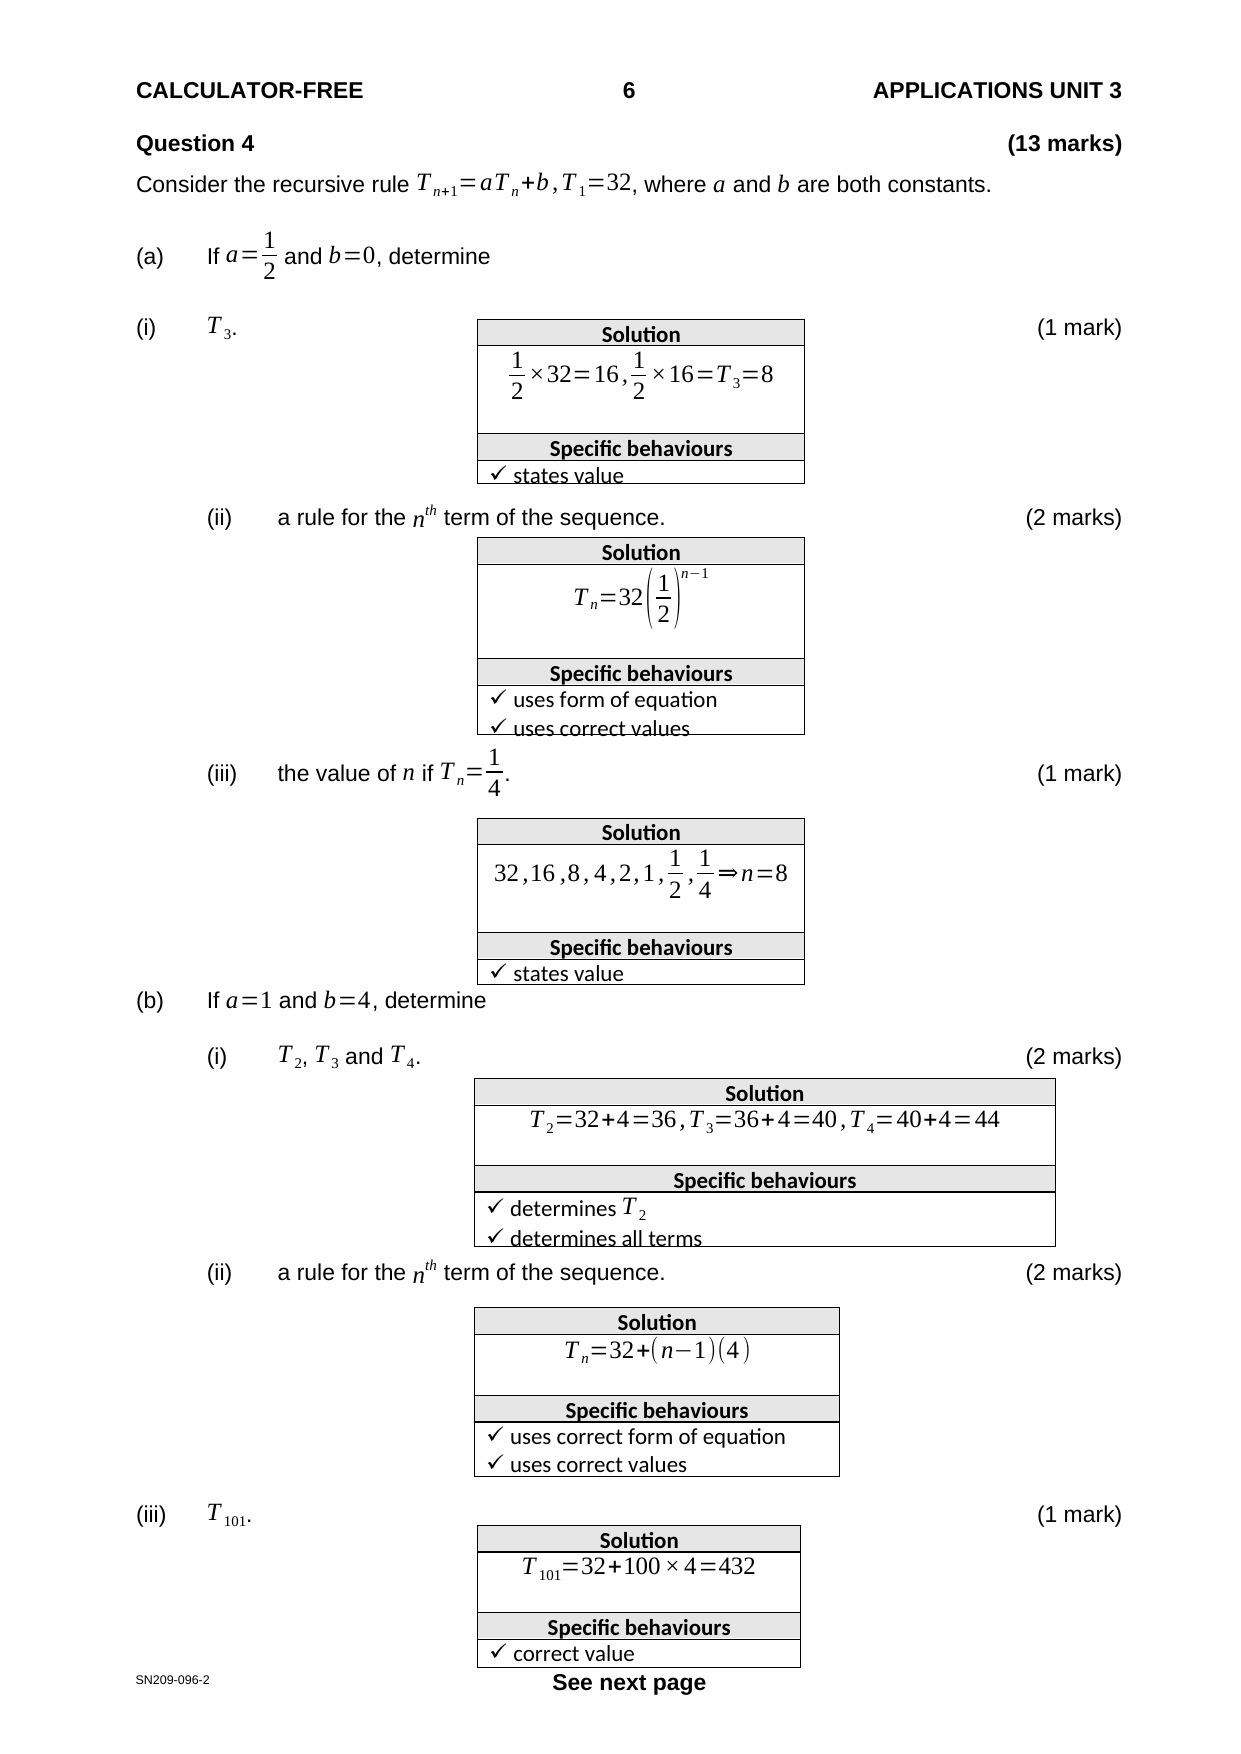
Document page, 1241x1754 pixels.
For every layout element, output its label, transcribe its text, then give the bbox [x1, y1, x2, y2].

text (ii) a rule for the term of the sequence. (2 marks) [207, 501, 1122, 532]
text Question 4 (13 marks) [136, 130, 1122, 156]
text (ii) a rule for the term of the sequence. (2 marks) [207, 1256, 1122, 1288]
text (i) . (1 mark) [136, 312, 1122, 343]
text (a) If and , determine [136, 226, 1122, 285]
text Consider the recursive rule , where and are both constants. [136, 169, 1122, 200]
text (b) If and , determine [136, 987, 1122, 1014]
text (iii) the value of if . (1 mark) [207, 743, 1122, 802]
text (i) , and . (2 marks) [207, 1041, 1122, 1072]
text (iii) . (1 mark) [136, 1498, 1122, 1530]
